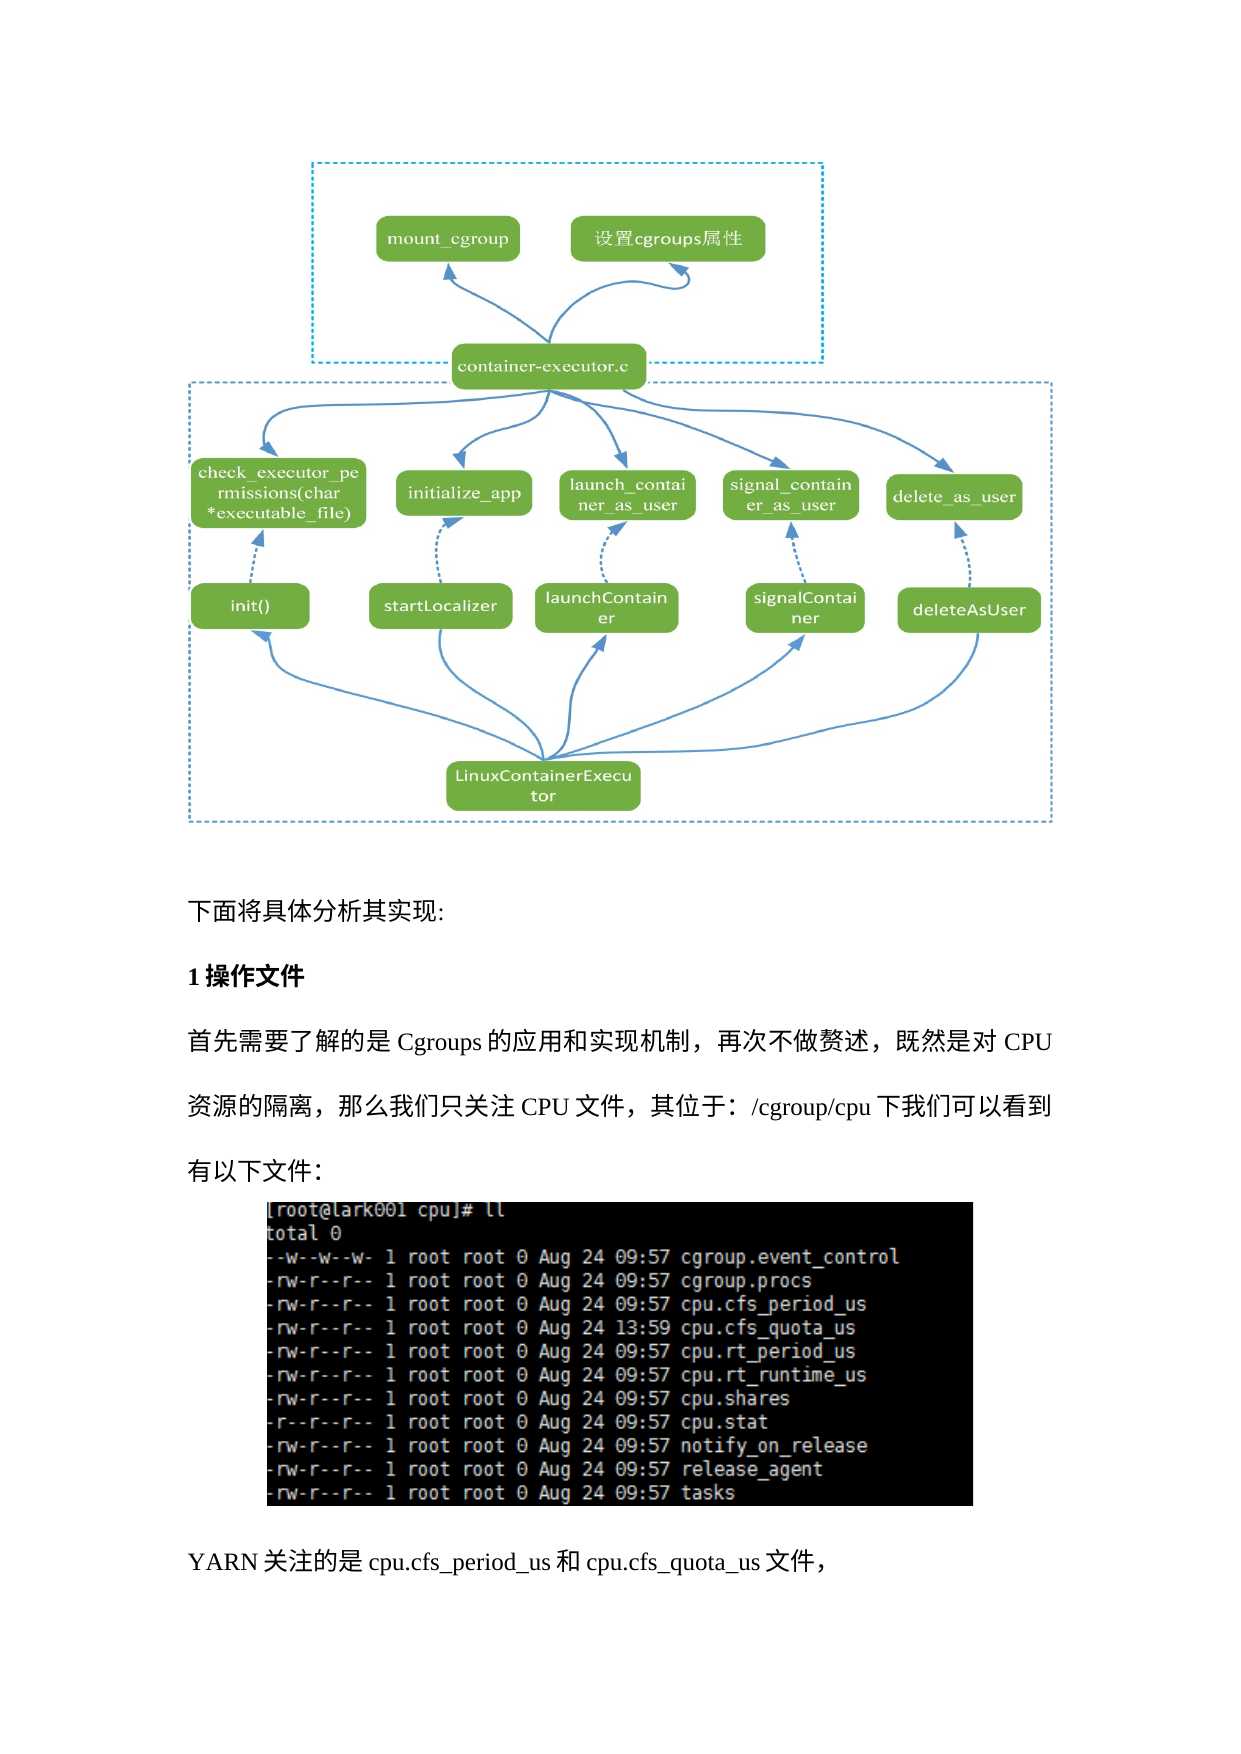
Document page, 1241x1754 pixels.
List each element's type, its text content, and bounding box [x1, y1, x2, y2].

text 首先需要了解的是Cgroups的应用和实现机制，再次不做赘述，既然是对CPU资源的隔离，那么我们只关注CPU文件，其位于：/cgroup/cpu下我们可以看到有以下文件： [187, 1007, 1053, 1202]
picture [187, 162, 1053, 823]
picture [267, 1202, 974, 1506]
text YARN关注的是cpu.cfs_period_us和cpu.cfs_quota_us文件， [187, 1527, 1053, 1592]
text 下面将具体分析其实现: [187, 877, 1053, 942]
text 1操作文件 [187, 942, 1053, 1007]
